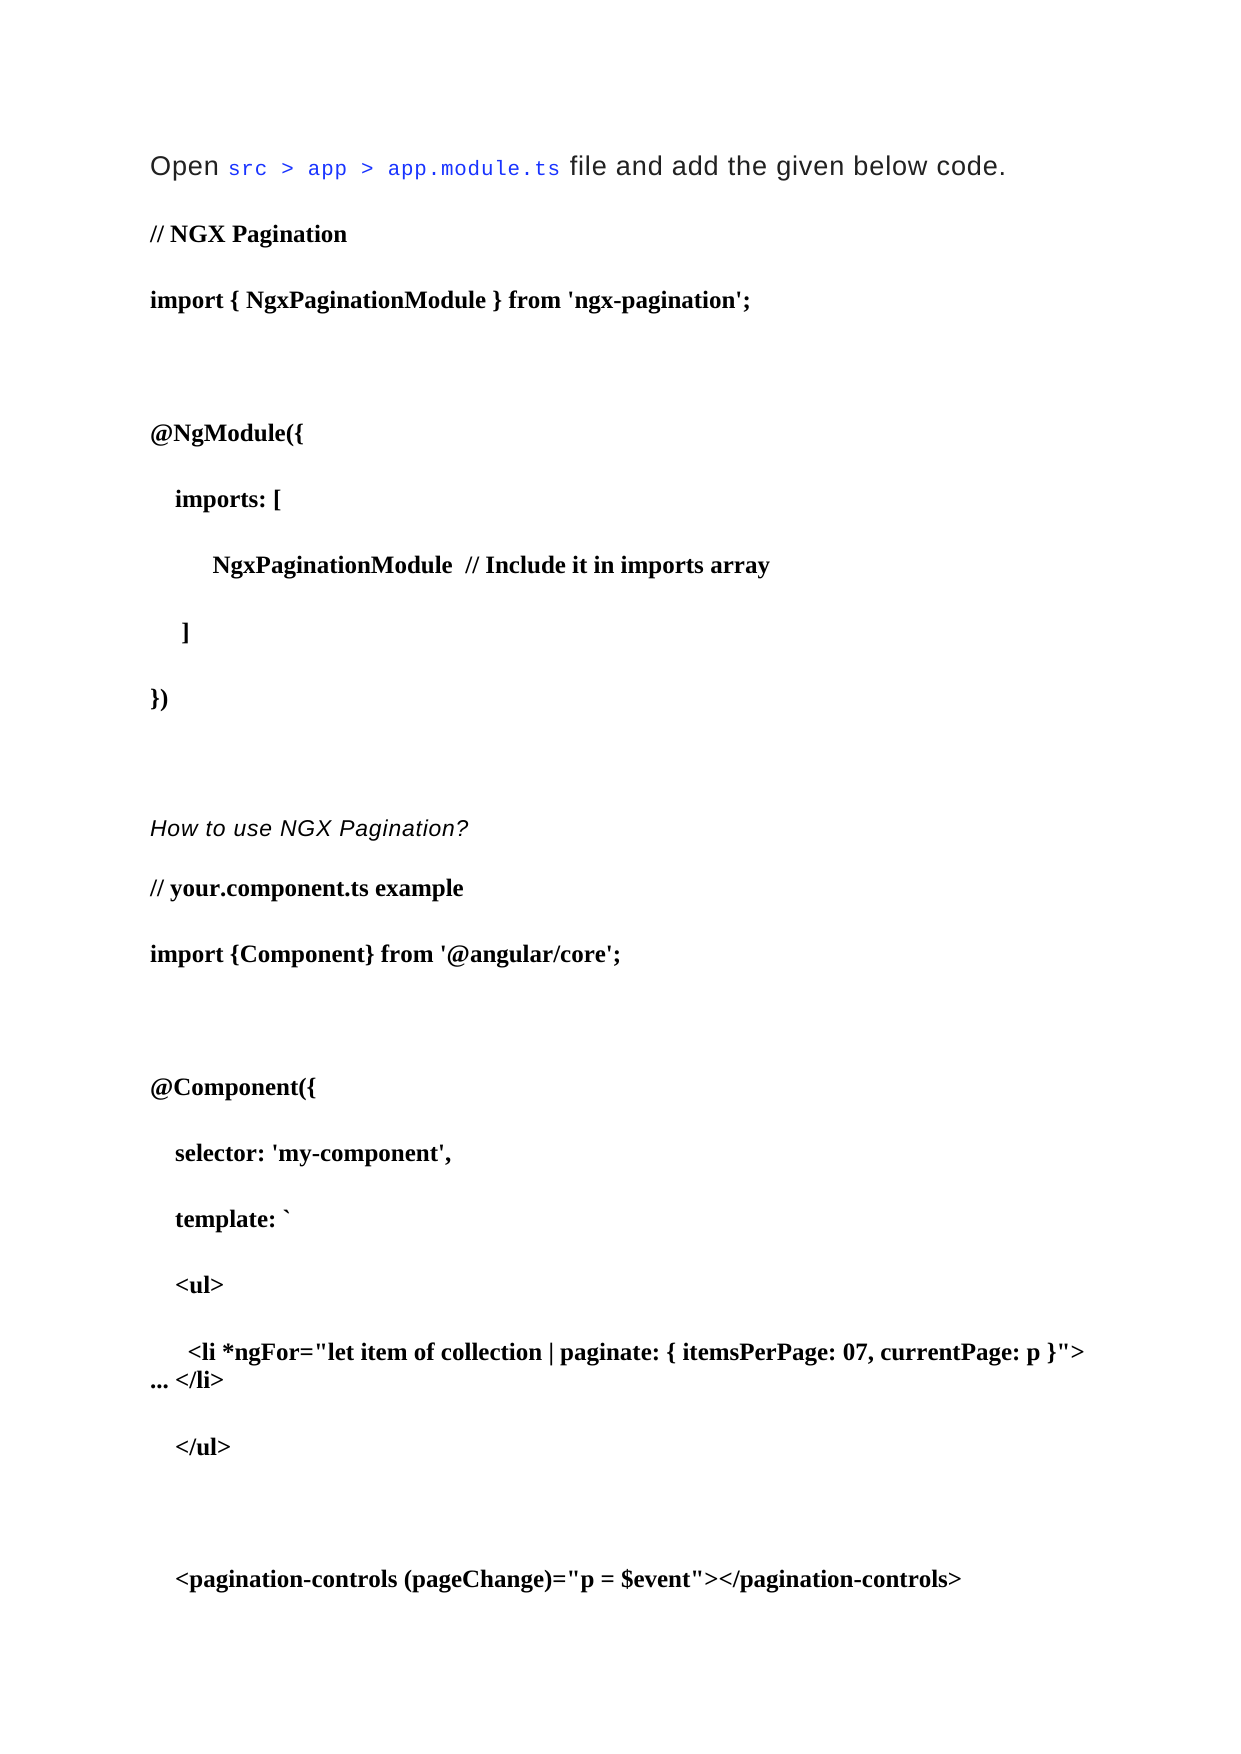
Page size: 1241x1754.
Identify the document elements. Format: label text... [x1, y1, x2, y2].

text @Component({ [150, 1072, 1090, 1101]
text <li *ngFor="let item of collection | paginate: { itemsPerPage: 07, currentPage: p }"> ... </li> [150, 1337, 1090, 1394]
text }) [150, 683, 1090, 712]
text Open src > app > app.module.ts file and add the given below code. [150, 150, 1090, 182]
text <ul> [150, 1271, 1090, 1299]
text import { NgxPaginationModule } from 'ngx-pagination'; [150, 285, 1090, 314]
text // your.component.ts example [150, 873, 1090, 902]
text imports: [ [150, 484, 1090, 513]
text // NGX Pagination [150, 219, 1090, 248]
text </ul> [150, 1432, 1090, 1461]
text template: ` [150, 1204, 1090, 1233]
text ] [150, 617, 1090, 645]
subtitle How to use NGX Pagination? [150, 815, 1090, 842]
text selector: 'my-component', [150, 1138, 1090, 1167]
text NgxPaginationModule // Include it in imports array [150, 550, 1090, 579]
text <pagination-controls (pageChange)="p = $event"></pagination-controls> [150, 1564, 1090, 1593]
text import {Component} from '@angular/core'; [150, 939, 1090, 968]
text @NgModule({ [150, 418, 1090, 447]
